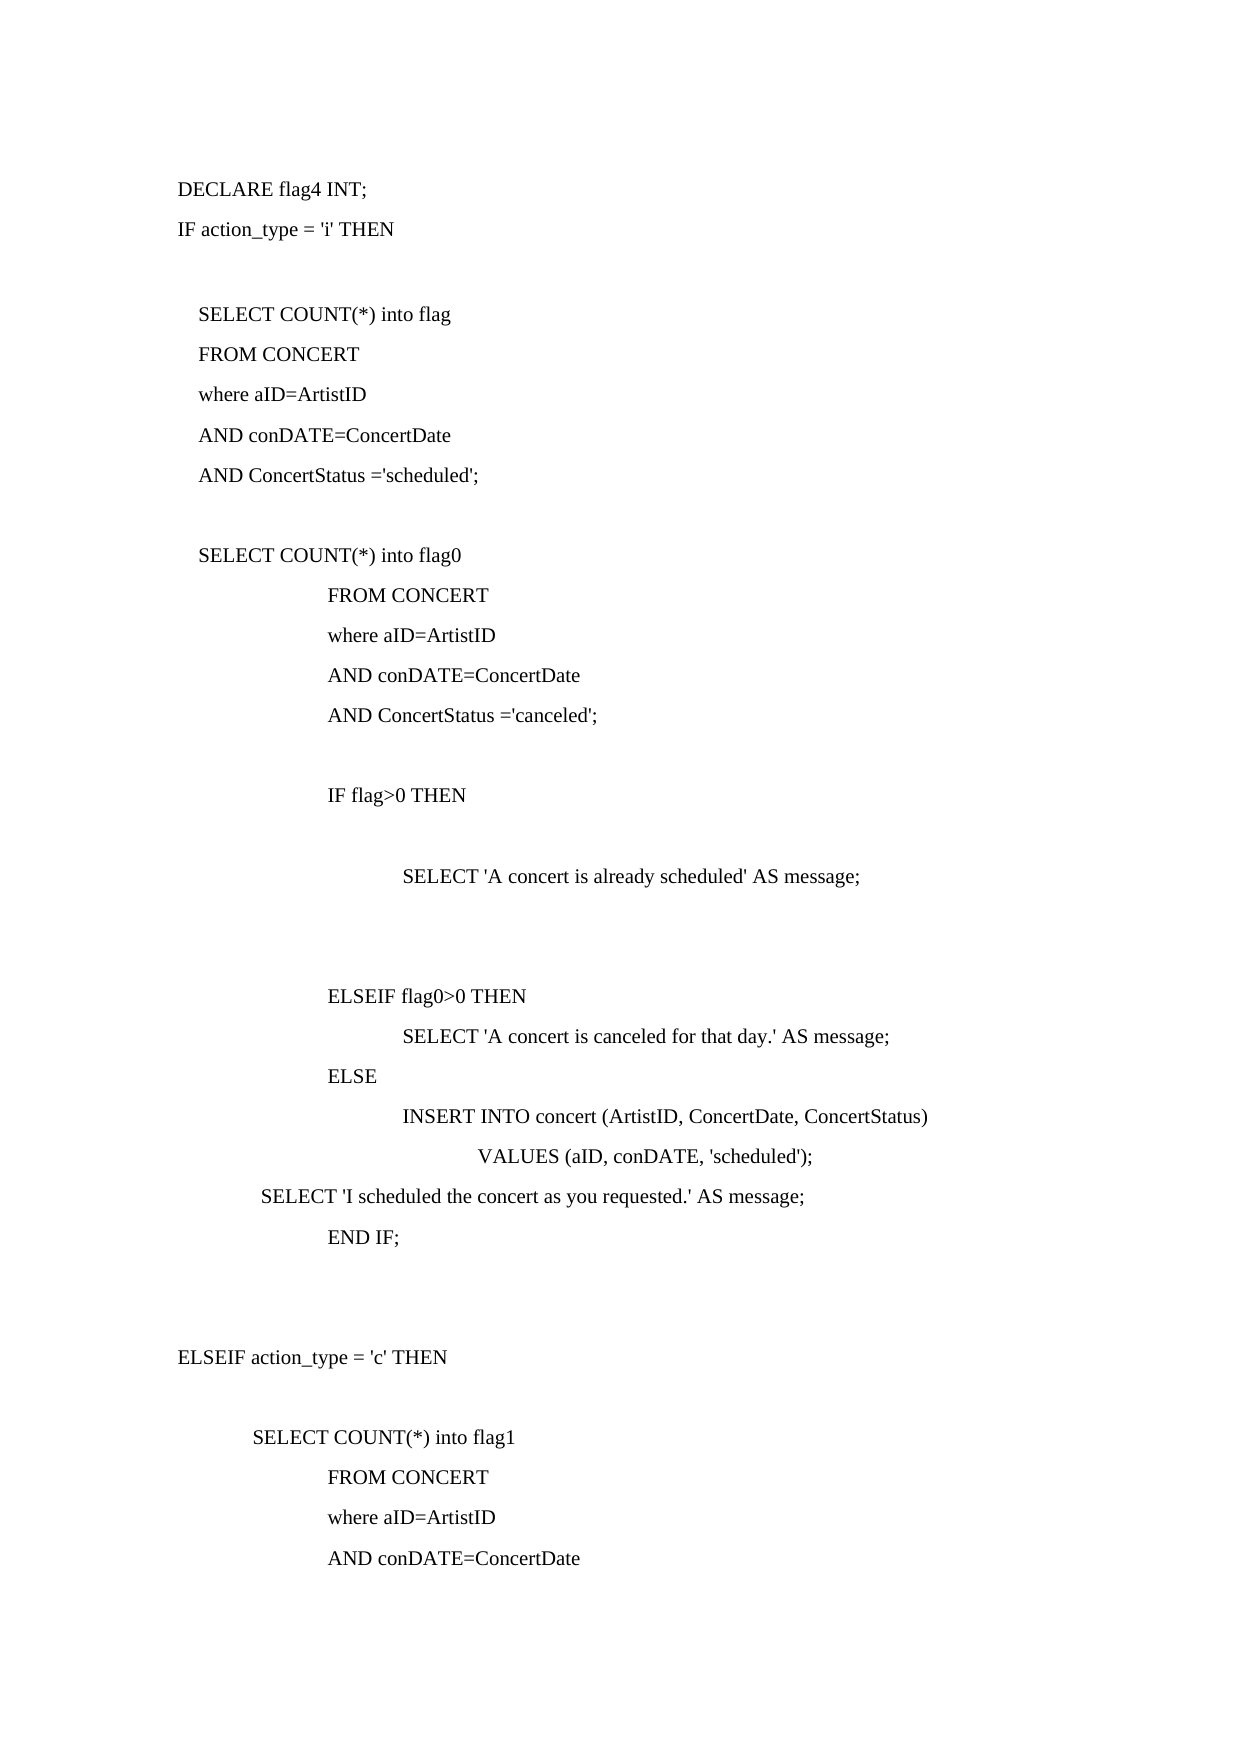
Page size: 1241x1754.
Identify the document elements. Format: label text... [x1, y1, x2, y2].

text ELSEIF flag0>0 THEN [177, 984, 1122, 1008]
text VALUES (aID, conDATE, 'scheduled'); [177, 1144, 1122, 1168]
text IF flag>0 THEN [177, 783, 1122, 807]
text AND conDATE=ConcertDate [177, 422, 1122, 447]
text SELECT COUNT(*) into flag0 [177, 543, 1122, 567]
text where aID=ArtistID [177, 623, 1122, 647]
text ELSEIF action_type = 'c' THEN [177, 1345, 1122, 1369]
text AND conDATE=ConcertDate [177, 663, 1122, 687]
text END IF; [177, 1224, 1122, 1249]
text DECLARE flag4 INT; [177, 177, 1122, 201]
text SELECT 'I scheduled the concert as you requested.' AS message; [177, 1184, 1122, 1208]
text where aID=ArtistID [177, 1505, 1122, 1529]
text SELECT 'A concert is already scheduled' AS message; [177, 864, 1122, 888]
text where aID=ArtistID [177, 382, 1122, 406]
text FROM CONCERT [177, 583, 1122, 607]
text AND conDATE=ConcertDate [177, 1545, 1122, 1569]
text IF action_type = 'i' THEN [177, 217, 1122, 241]
text AND ConcertStatus ='canceled'; [177, 703, 1122, 727]
text FROM CONCERT [177, 1465, 1122, 1489]
text INSERT INTO concert (ArtistID, ConcertDate, ConcertStatus) [177, 1104, 1122, 1128]
text SELECT 'A concert is canceled for that day.' AS message; [177, 1024, 1122, 1048]
text FROM CONCERT [177, 342, 1122, 366]
text SELECT COUNT(*) into flag [177, 302, 1122, 326]
text AND ConcertStatus ='scheduled'; [177, 463, 1122, 487]
text SELECT COUNT(*) into flag1 [177, 1425, 1122, 1449]
text ELSE [177, 1064, 1122, 1088]
